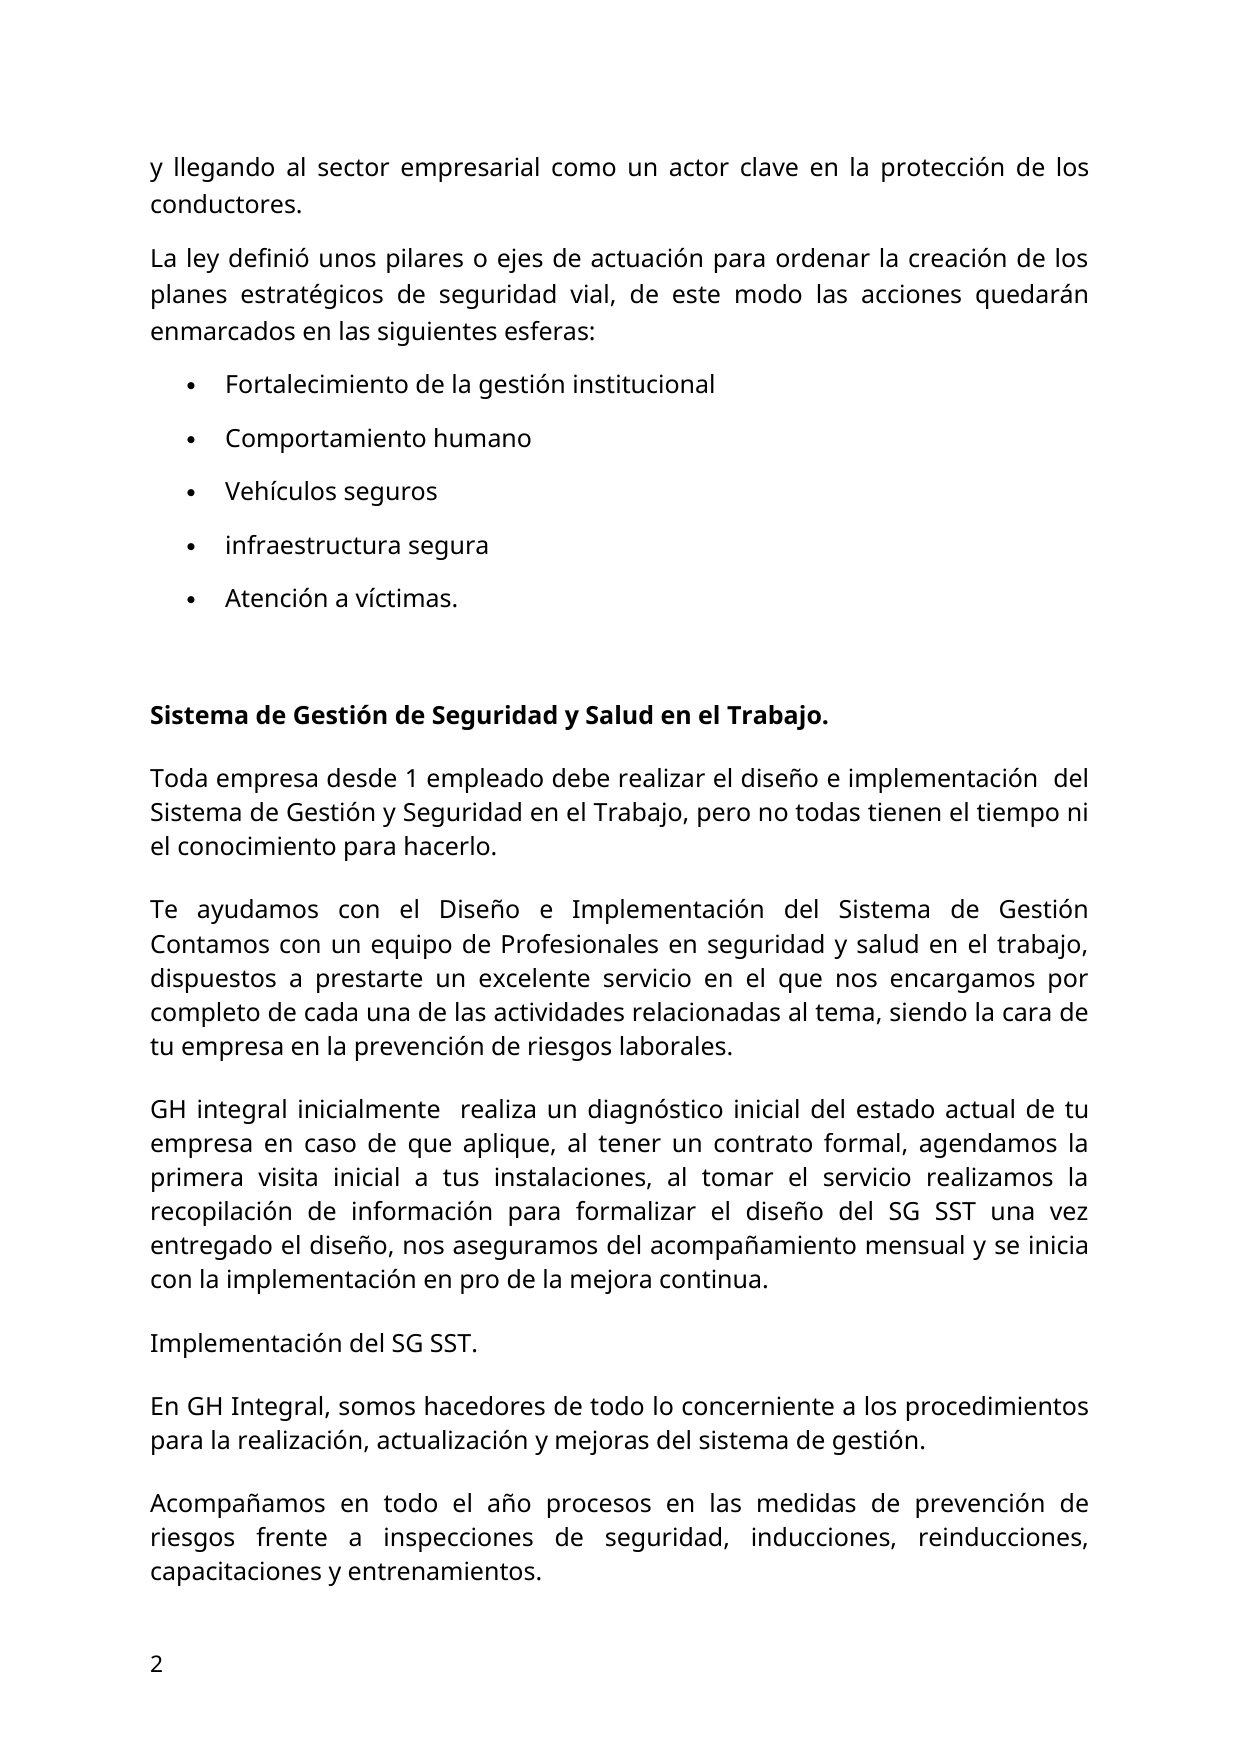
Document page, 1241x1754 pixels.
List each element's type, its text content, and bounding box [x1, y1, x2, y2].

text En GH Integral, somos hacedores de todo lo concerniente a los procedimientos para la realización, actualización y mejoras del sistema de gestión. [150, 1388, 1090, 1457]
text GH integral inicialmente realiza un diagnóstico inicial del estado actual de tu empresa en caso de que aplique, al tener un contrato formal, agendamos la primera visita inicial a tus instalaciones, al tomar el servicio realizamos la recopilación de información para formalizar el diseño del SG SST una vez entregado el diseño, nos aseguramos del acompañamiento mensual y se inicia con la implementación en pro de la mejora continua. [150, 1092, 1090, 1296]
text Toda empresa desde 1 empleado debe realizar el diseño e implementación del Sistema de Gestión y Seguridad en el Trabajo, pero no todas tienen el tiempo ni el conocimiento para hacerlo. [150, 761, 1090, 863]
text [150, 150, 1090, 221]
text Implementación del SG SST. [150, 1325, 1090, 1359]
list Vehículos seguros [187, 474, 1090, 508]
text Sistema de Gestión de Seguridad y Salud en el Trabajo. [150, 698, 1090, 732]
list infraestructura segura [187, 527, 1090, 562]
text Te ayudamos con el Diseño e Implementación del Sistema de Gestión Contamos con un equipo de Profesionales en seguridad y salud en el trabajo, dispuestos a prestarte un excelente servicio en el que nos encargamos por completo de cada una de las actividades relacionadas al tema, siendo la cara de tu empresa en la prevención de riesgos laborales. [150, 892, 1090, 1062]
text Acompañamos en todo el año procesos en las medidas de prevención de riesgos frente a inspecciones de seguridad, inducciones, reinducciones, capacitaciones y entrenamientos. [150, 1486, 1090, 1588]
list Atención a víctimas. [187, 581, 1090, 615]
list Fortalecimiento de la gestión institucional [187, 367, 1090, 401]
text La ley definió unos pilares o ejes de actuación para ordenar la creación de los planes estratégicos de seguridad vial, de este modo las acciones quedarán enmarcados en las siguientes esferas: [150, 240, 1090, 348]
list Comportamiento humano [187, 421, 1090, 455]
